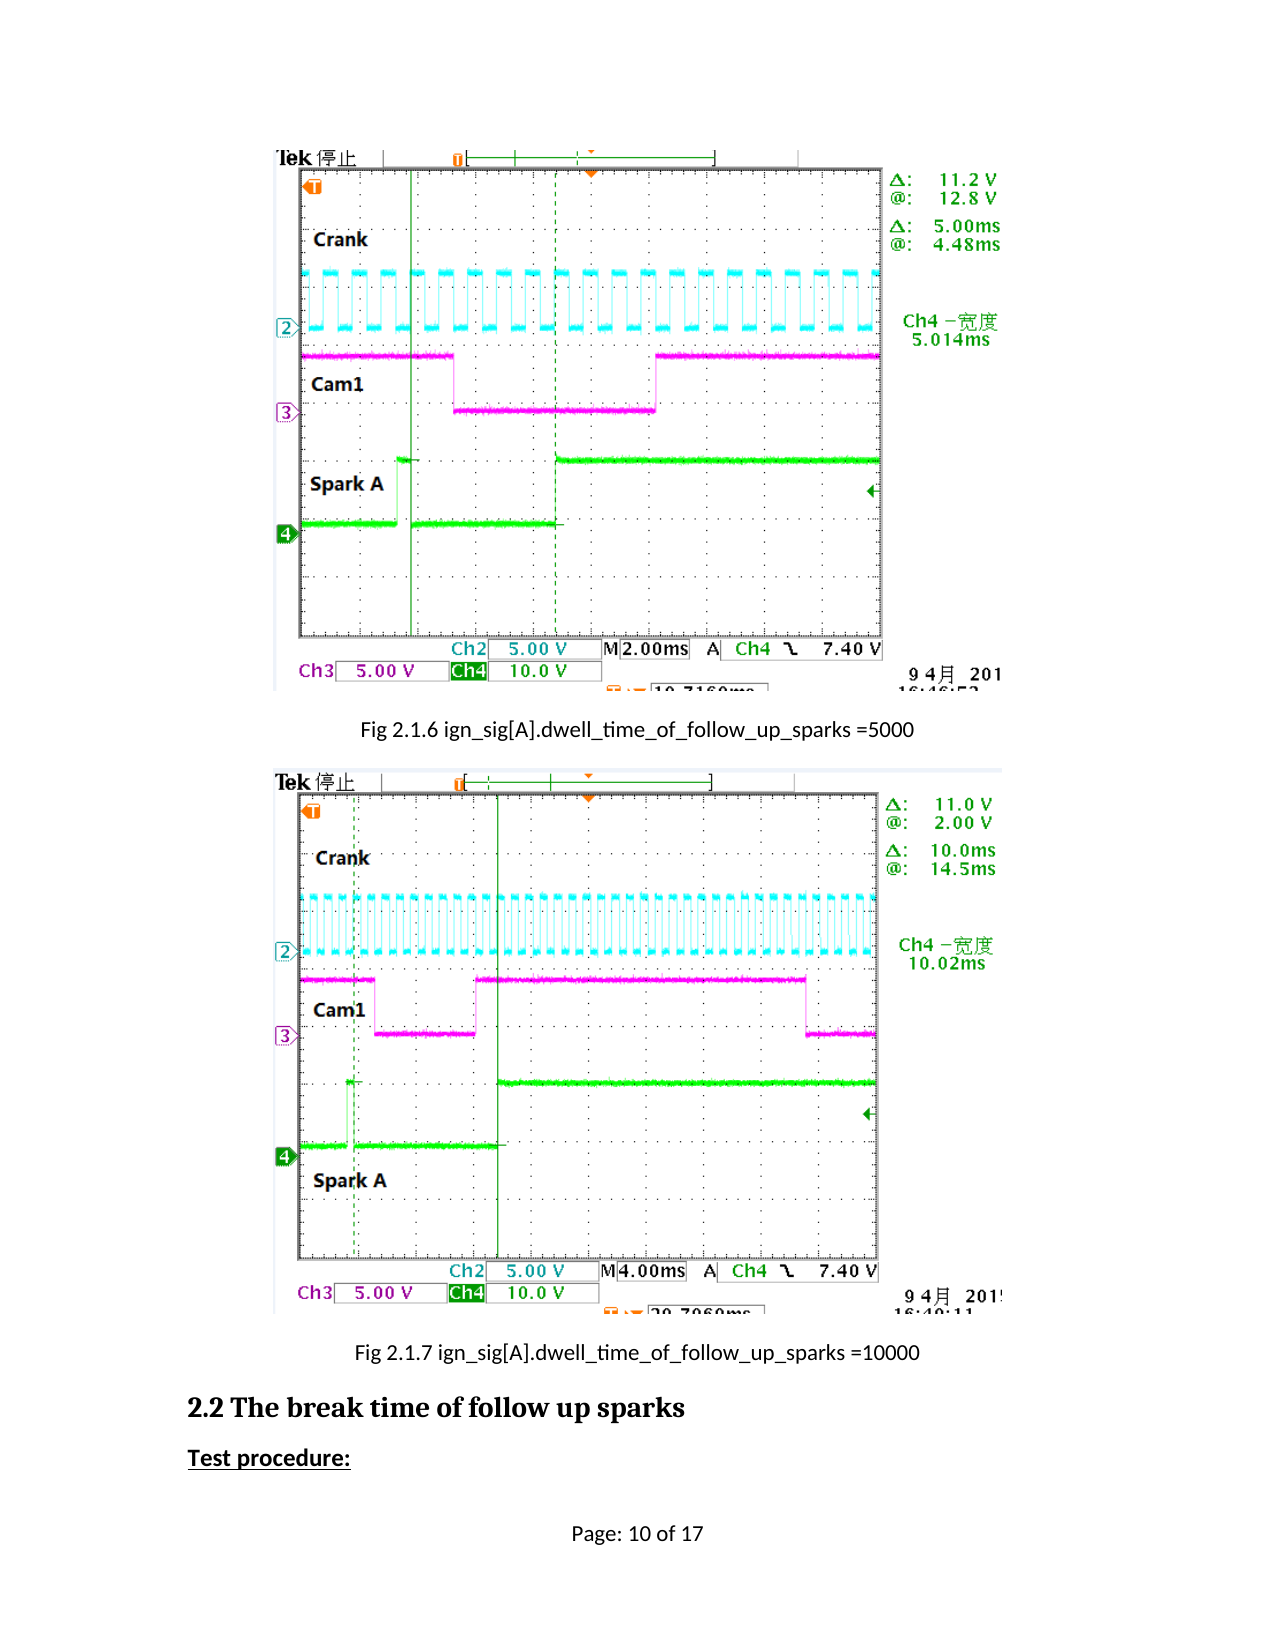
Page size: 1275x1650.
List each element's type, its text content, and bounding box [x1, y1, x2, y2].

text Test procedure: [187, 1442, 1087, 1473]
text Fig 2.1.7 ign_sig[A].dwell_time_of_follow_up_sparks =10000 [187, 1338, 1087, 1366]
picture [273, 150, 1002, 691]
subtitle 2.2 The break time of follow up sparks [187, 1391, 1087, 1425]
picture [273, 768, 1002, 1314]
text Fig 2.1.6 ign_sig[A].dwell_time_of_follow_up_sparks =5000 [187, 716, 1087, 743]
